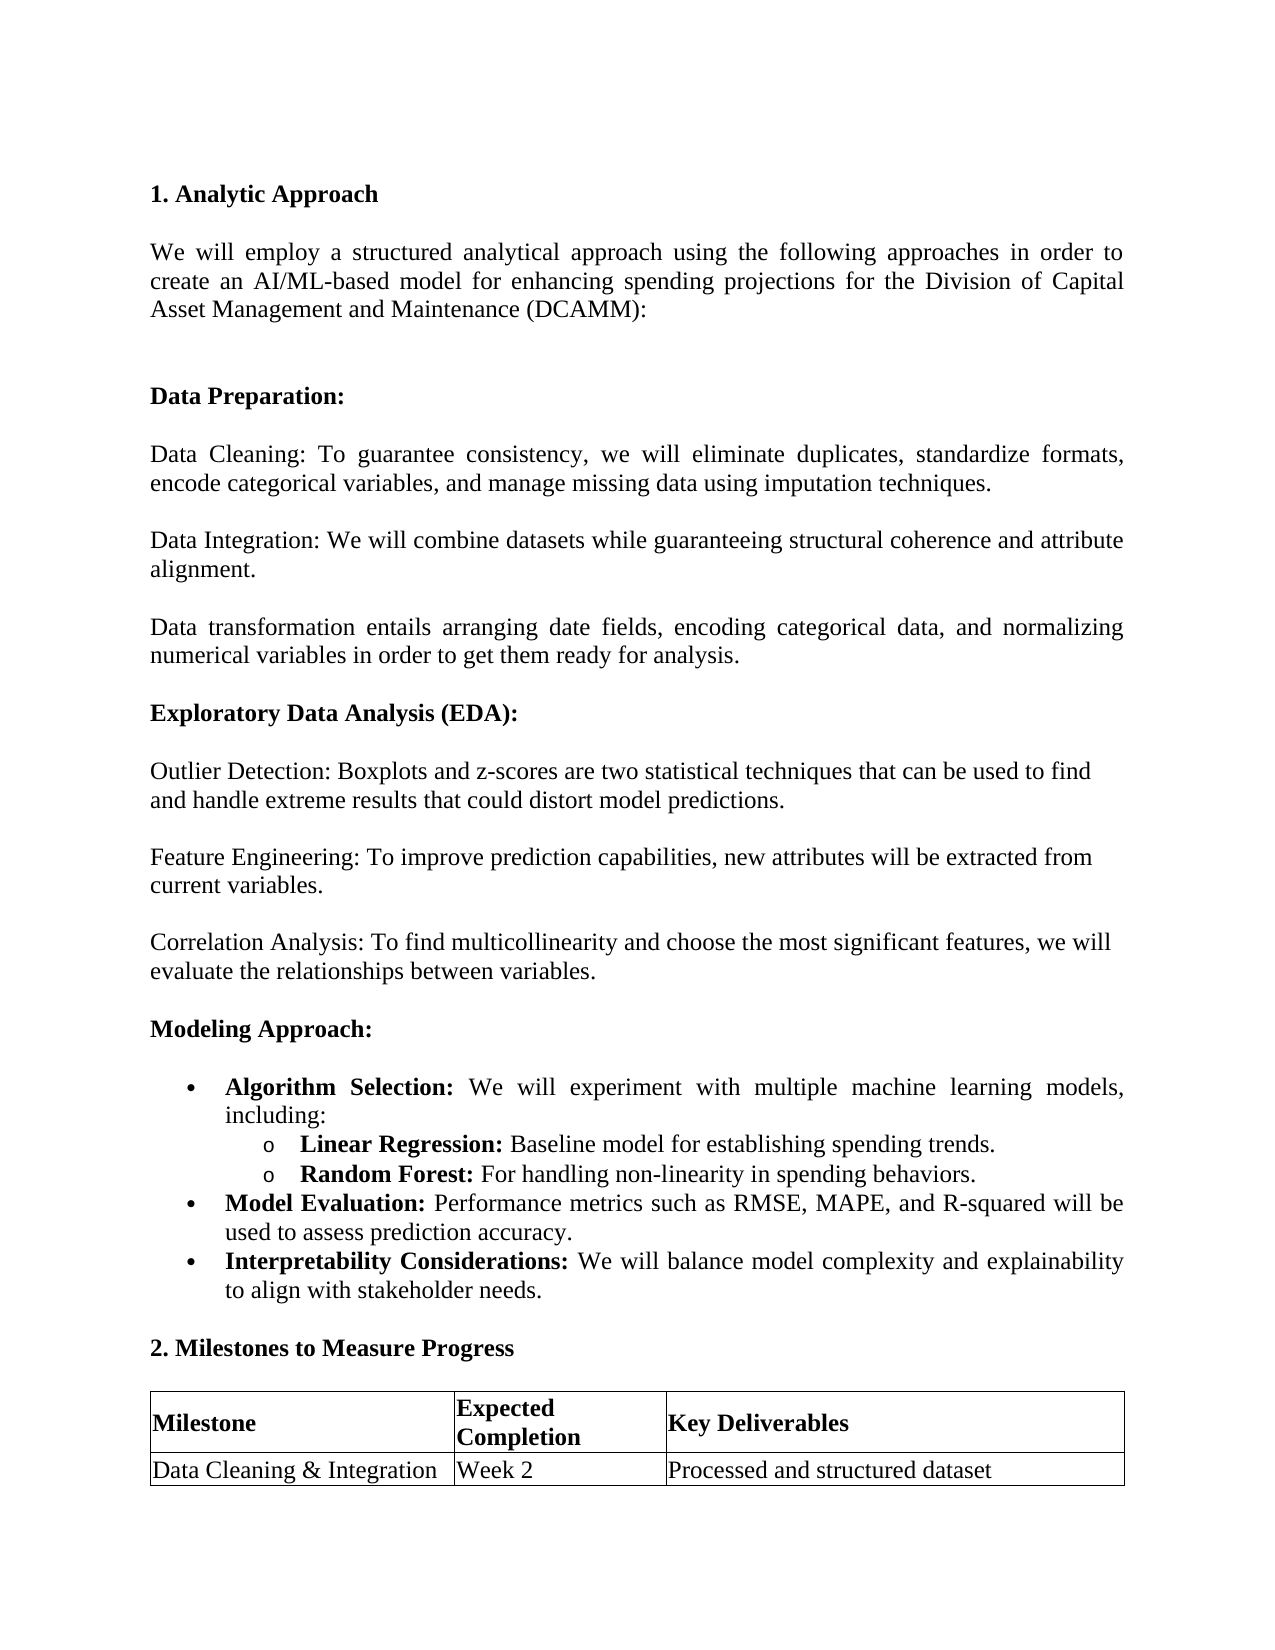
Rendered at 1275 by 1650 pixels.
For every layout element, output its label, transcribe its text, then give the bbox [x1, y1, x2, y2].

table_header Key Deliverables [667, 1392, 1124, 1452]
table_header Expected Completion [455, 1392, 666, 1452]
text Correlation Analysis: To find multicollinearity and choose the most significant features, we will evaluate the relationships between variables. [150, 927, 1125, 985]
text Modeling Approach: [150, 1014, 1125, 1043]
text We will employ a structured analytical approach using the following approaches in order to create an AI/ML-based model for enhancing spending projections for the Division of Capital Asset Management and Maintenance (DCAMM): [150, 237, 1125, 323]
list Interpretability Considerations: We will balance model complexity and explainability to align with stakeholder needs. [187, 1246, 1125, 1303]
table_cell Data Cleaning & Integration [151, 1453, 454, 1485]
table_cell Processed and structured dataset [667, 1453, 1124, 1485]
text 1. Analytic Approach [150, 179, 1125, 208]
list Algorithm Selection: We will experiment with multiple machine learning models, including: [187, 1072, 1125, 1129]
text 2. Milestones to Measure Progress [150, 1333, 1125, 1361]
list Model Evaluation: Performance metrics such as RMSE, MAPE, and R-squared will be used to assess prediction accuracy. [187, 1188, 1125, 1246]
text Exploratory Data Analysis (EDA): [150, 698, 1125, 727]
text Data Preparation: [150, 381, 1125, 410]
list Random Forest: For handling non-linearity in spending behaviors. [262, 1159, 1125, 1188]
text Feature Engineering: To improve prediction capabilities, new attributes will be extracted from current variables. [150, 842, 1125, 927]
text Data transformation entails arranging date fields, encoding categorical data, and normalizing numerical variables in order to get them ready for analysis. [150, 583, 1125, 669]
list Linear Regression: Baseline model for establishing spending trends. [262, 1129, 1125, 1159]
table_cell Week 2 [455, 1453, 666, 1485]
text Data Cleaning: To guarantee consistency, we will eliminate duplicates, standardize formats, encode categorical variables, and manage missing data using imputation techniques. [150, 439, 1125, 497]
table_header Milestone [151, 1392, 454, 1452]
text Data Integration: We will combine datasets while guaranteeing structural coherence and attribute alignment. [150, 497, 1125, 583]
text Outlier Detection: Boxplots and z-scores are two statistical techniques that can be used to find and handle extreme results that could distort model predictions. [150, 756, 1125, 842]
